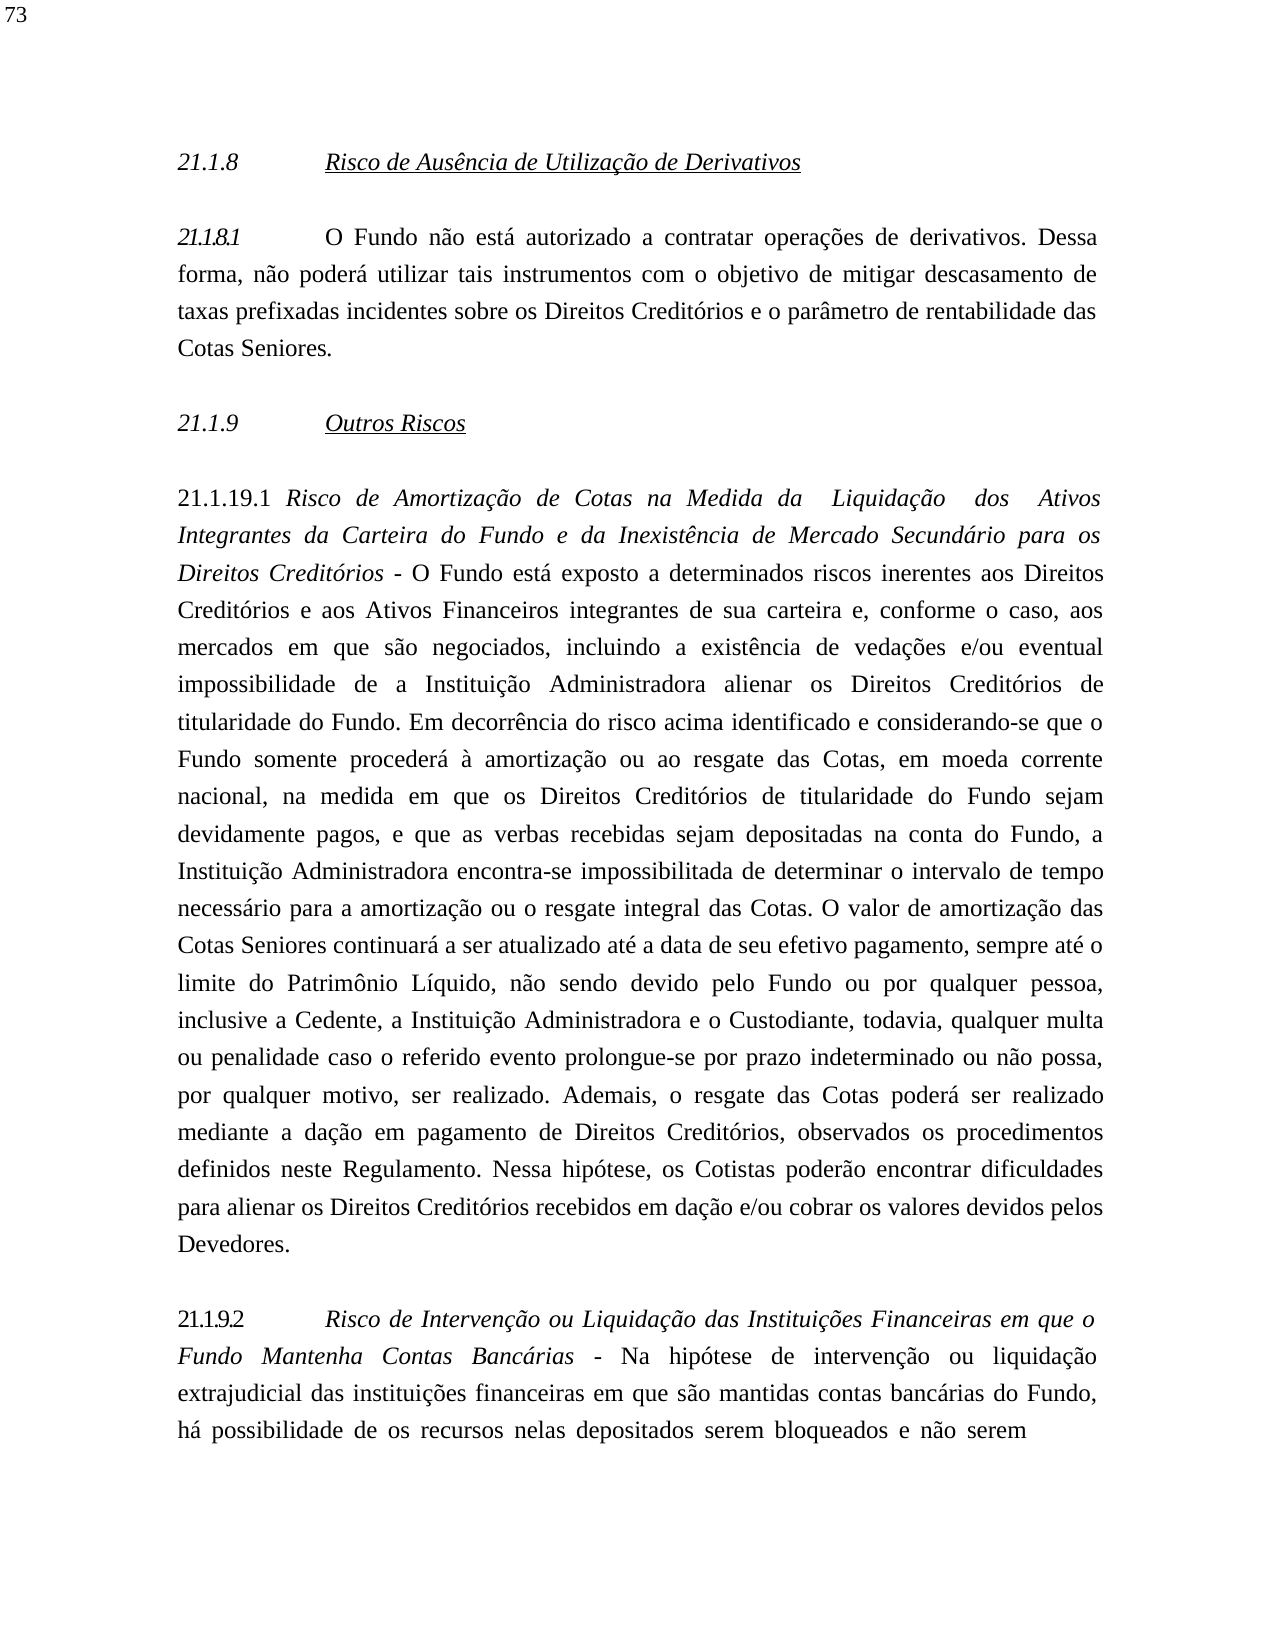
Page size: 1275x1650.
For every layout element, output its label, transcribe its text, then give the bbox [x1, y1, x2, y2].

list Outros Riscos [177, 408, 1196, 437]
list O Fundo não está autorizado a contratar operações de derivativos. Dessa forma, não poderá utilizar tais instrumentos com o objetivo de mitigar descasamento de taxas prefixadas incidentes sobre os Direitos Creditórios e o parâmetro de rentabilidade das Cotas Seniores. [177, 222, 1098, 362]
text 21.1.19.1 Risco de Amortização de Cotas na Medida da Liquidação dos Ativos Integrantes da Carteira do Fundo e da Inexistência de Mercado Secundário para os Direitos Creditórios - O Fundo está exposto a determinados riscos inerentes aos Direitos Creditórios e aos Ativos Financeiros integrantes de sua carteira e, conforme o caso, aos mercados em que são negociados, incluindo a existência de vedações e/ou eventual impossibilidade de a Instituição Administradora alienar os Direitos Creditórios de titularidade do Fundo. Em decorrência do risco acima identificado e considerando-se que o Fundo somente procederá à amortização ou ao resgate das Cotas, em moeda corrente nacional, na medida em que os Direitos Creditórios de titularidade do Fundo sejam devidamente pagos, e que as verbas recebidas sejam depositadas na conta do Fundo, a Instituição Administradora encontra-se impossibilitada de determinar o intervalo de tempo necessário para a amortização ou o resgate integral das Cotas. O valor de amortização das Cotas Seniores continuará a ser atualizado até a data de seu efetivo pagamento, sempre até o limite do Patrimônio Líquido, não sendo devido pelo Fundo ou por qualquer pessoa, inclusive a Cedente, a Instituição Administradora e o Custodiante, todavia, qualquer multa ou penalidade caso o referido evento prolongue-se por prazo indeterminado ou não possa, por qualquer motivo, ser realizado. Ademais, o resgate das Cotas poderá ser realizado mediante a dação em pagamento de Direitos Creditórios, observados os procedimentos definidos neste Regulamento. Nessa hipótese, os Cotistas poderão encontrar dificuldades para alienar os Direitos Creditórios recebidos em dação e/ou cobrar os valores devidos pelos Devedores. [177, 483, 1105, 1258]
list Risco de Ausência de Utilização de Derivativos [177, 147, 1196, 175]
list Risco de Intervenção ou Liquidação das Instituições Financeiras em que o Fundo Mantenha Contas Bancárias - Na hipótese de intervenção ou liquidação extrajudicial das instituições financeiras em que são mantidas contas bancárias do Fundo, há possibilidade de os recursos nelas depositados serem bloqueados e não serem [177, 1304, 1098, 1444]
